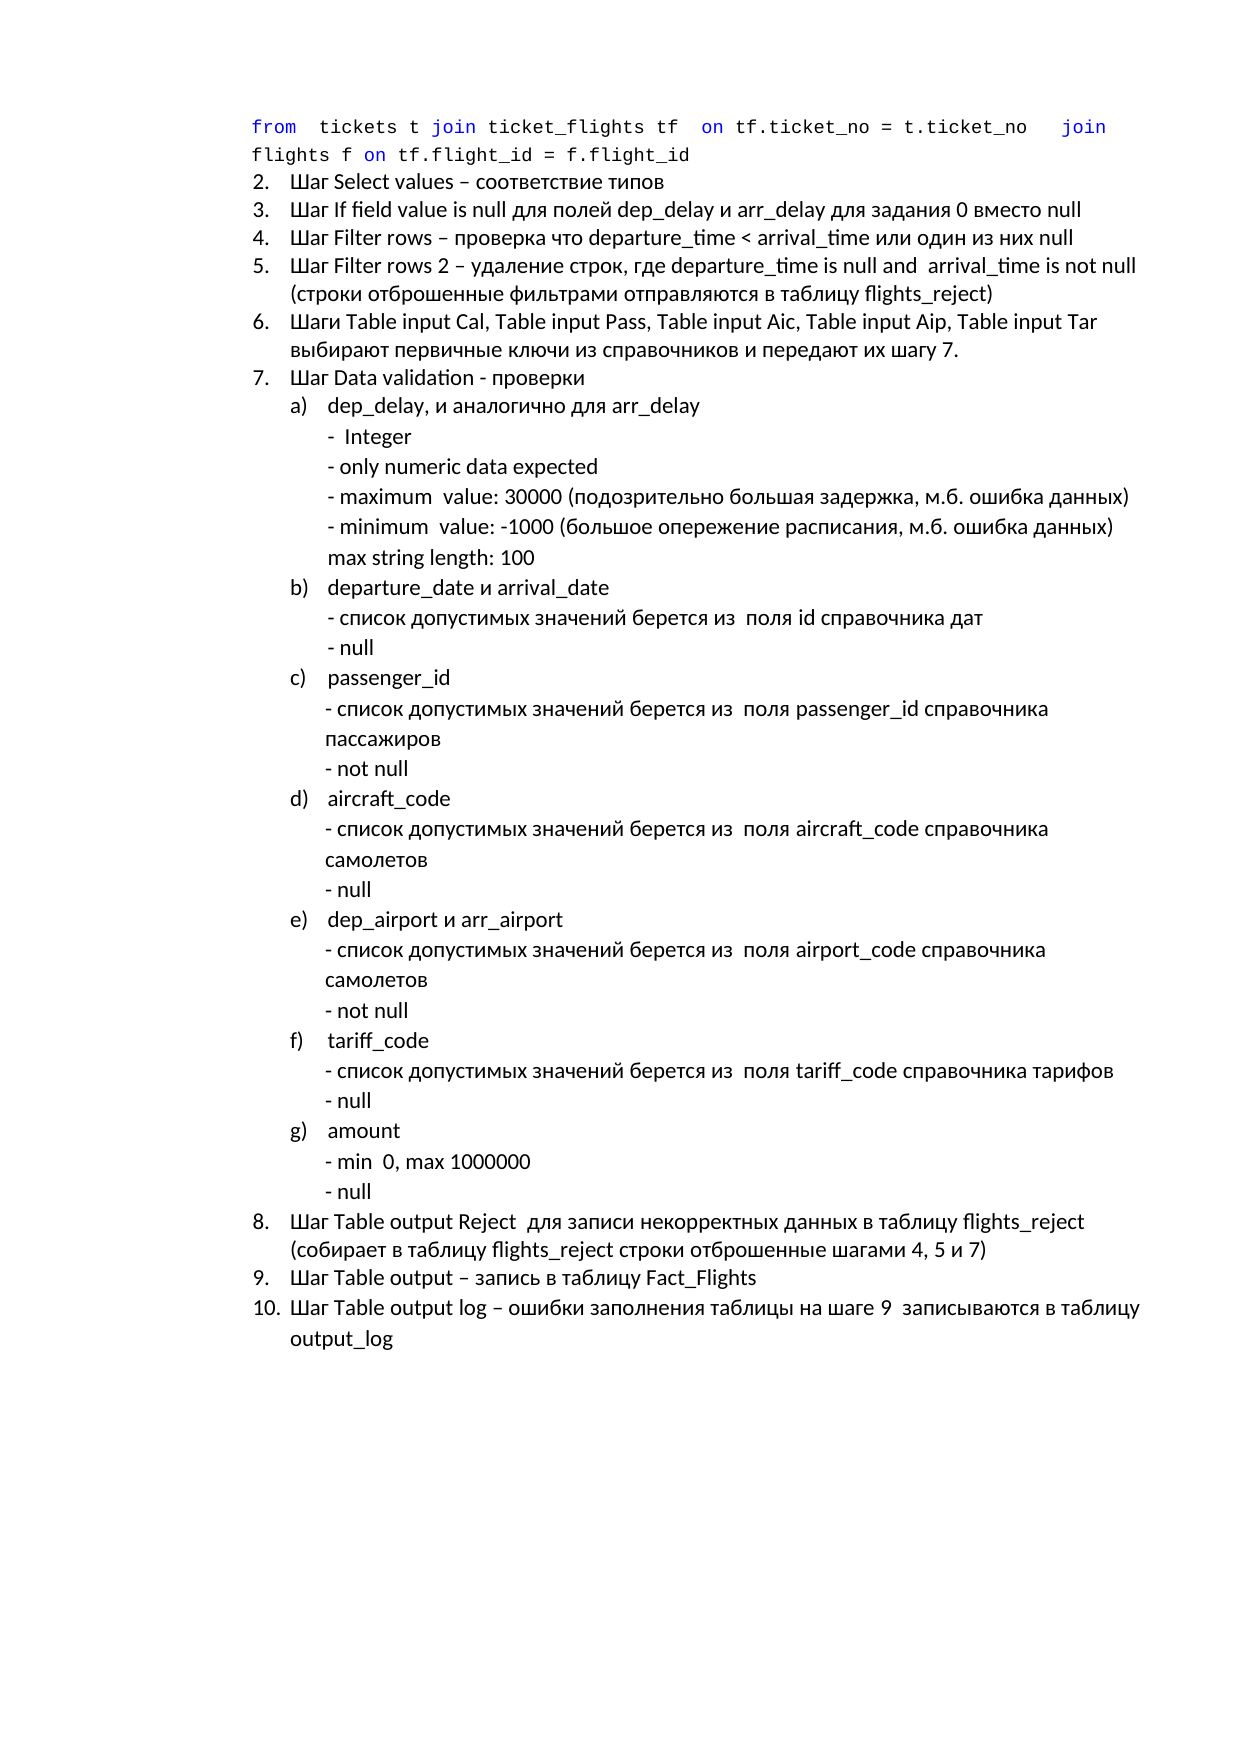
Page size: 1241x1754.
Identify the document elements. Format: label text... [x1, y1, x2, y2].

text - null [325, 1177, 1152, 1205]
list aircraft_code [290, 784, 1152, 812]
text - null [325, 1086, 1152, 1114]
text - список допустимых значений берется из поля aircraft_code справочника самолетов [325, 814, 1152, 873]
list Шаг Table output Reject для записи некорректных данных в таблицу flights_reject (собирает в таблицу flights_reject строки отброшенные шагами 4, 5 и 7) [252, 1207, 1152, 1263]
text - not null [325, 996, 1152, 1024]
text - список допустимых значений берется из поля passenger_id справочника пассажиров [325, 694, 1152, 752]
text - список допустимых значений берется из поля airport_code справочника самолетов [325, 935, 1152, 993]
list Шаг Filter rows – проверка что departure_time < arrival_time или один из них null [252, 223, 1152, 251]
text from tickets t join ticket_flights tf on tf.ticket_no = t.ticket_no join flights f on tf.flight_id = f.flight_id [251, 118, 1152, 167]
list max string length: 100 [327, 543, 1152, 571]
list - not null [325, 754, 1152, 782]
list - null [327, 633, 1152, 661]
list passenger_id [290, 663, 1152, 691]
text - min 0, max 1000000 [325, 1147, 1152, 1175]
list - minimum value: -1000 (большое опережение расписания, м.б. ошибка данных) [327, 512, 1152, 540]
list dep_delay, и аналогично для arr_delay - Integer [290, 392, 1152, 450]
list departure_date и arrival_date - список допустимых значений берется из поля id справочника дат [290, 573, 1152, 631]
list Шаг Select values – соответствие типов [252, 167, 1152, 195]
list Шаг Filter rows 2 – удаление строк, где departure_time is null and arrival_time is not null (строки отброшенные фильтрами отправляются в таблицу flights_reject) [252, 251, 1152, 307]
list tariff_code [290, 1026, 1152, 1054]
text - null [325, 875, 1152, 903]
list Шаг If field value is null для полей dep_delay и arr_delay для задания 0 вместо null [252, 195, 1152, 223]
list Шаги Table input Cal, Table input Pass, Table input Aic, Table input Aip, Table input Tar выбирают первичные ключи из справочников и передают их шагу 7. [252, 307, 1152, 363]
list Шаг Data validation - проверки [252, 363, 1152, 392]
list amount [290, 1117, 1152, 1144]
text - список допустимых значений берется из поля tariff_code справочника тарифов [325, 1056, 1152, 1084]
list - only numeric data expected [327, 452, 1152, 480]
list Шаг Table output log – ошибки заполнения таблицы на шаге 9 записываются в таблицу output_log [252, 1293, 1152, 1352]
list - maximum value: 30000 (подозрительно большая задержка, м.б. ошибка данных) [327, 482, 1152, 510]
list Шаг Table output – запись в таблицу Fact_Flights [252, 1263, 1152, 1291]
list dep_airport и arr_airport [290, 905, 1152, 933]
